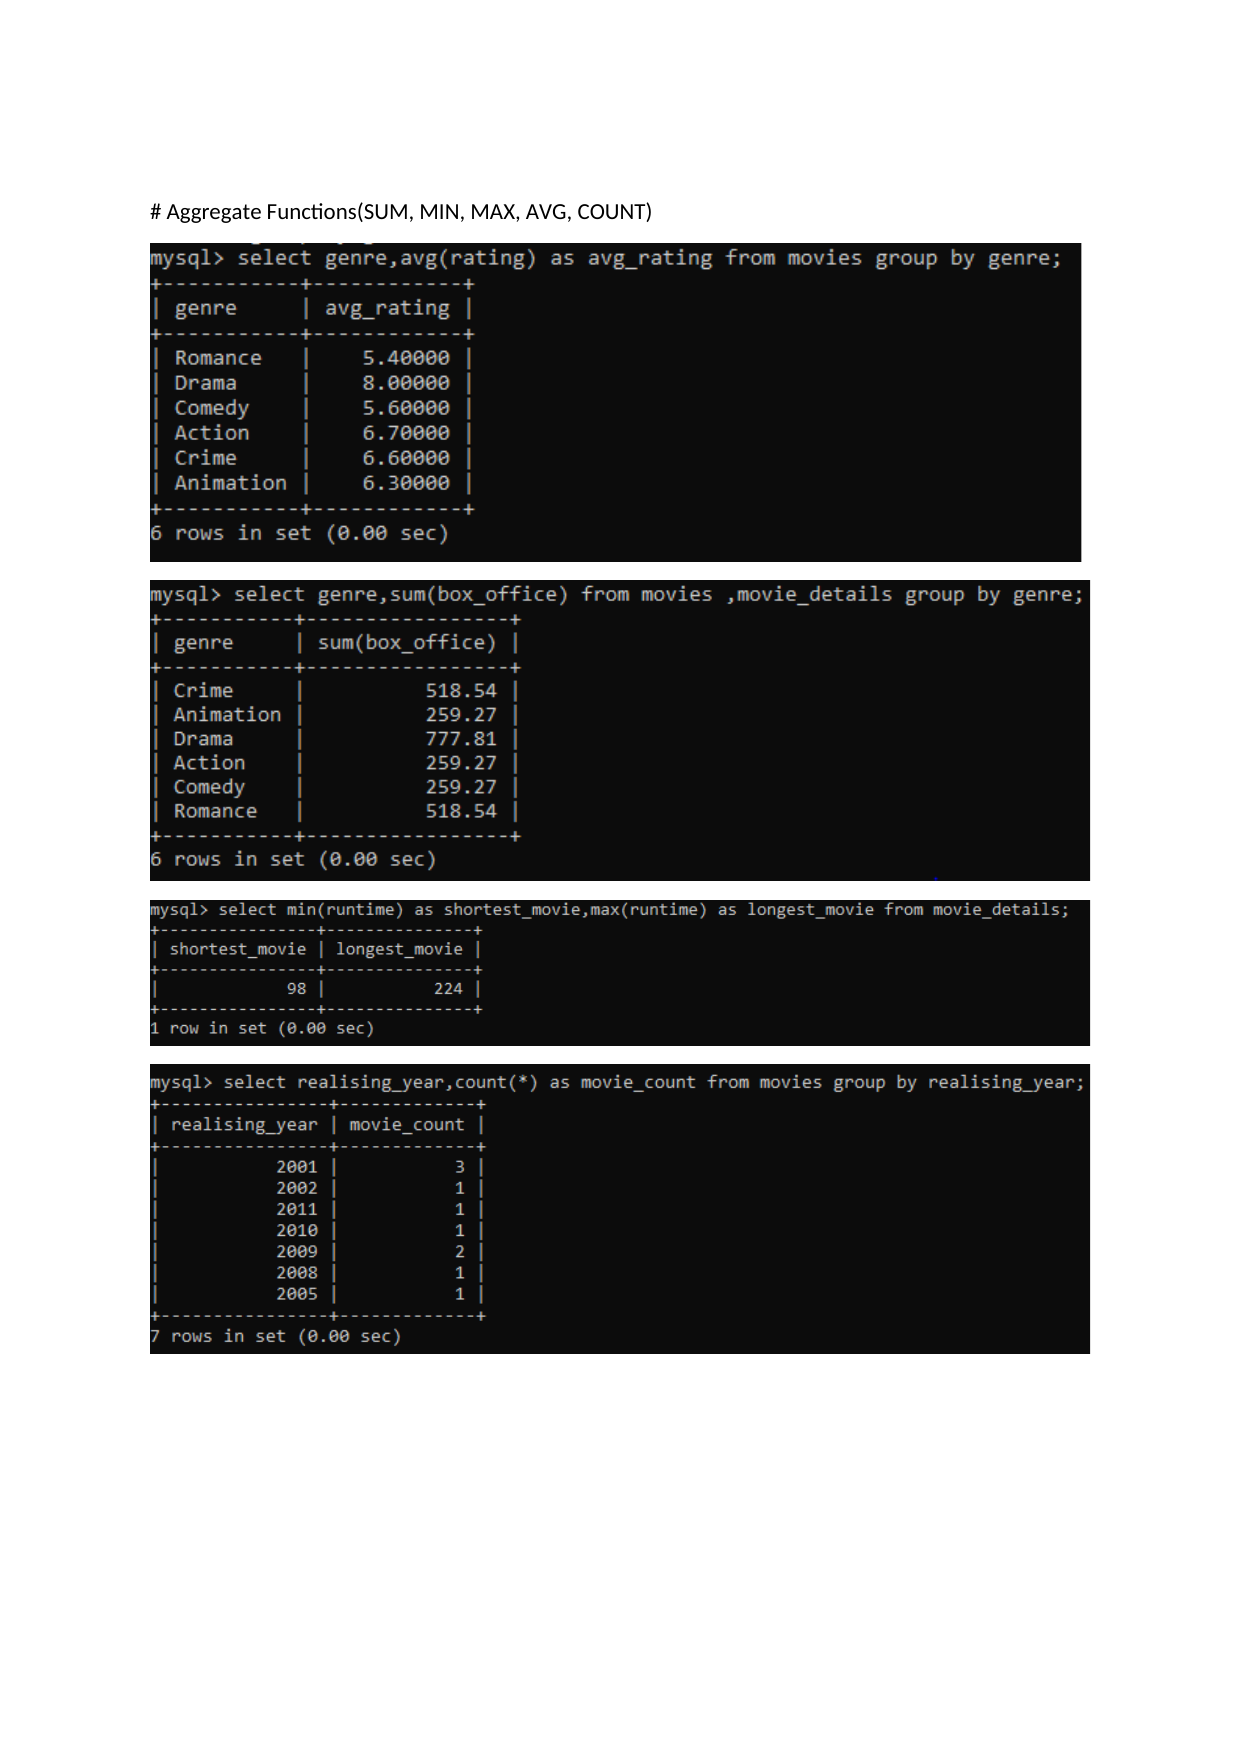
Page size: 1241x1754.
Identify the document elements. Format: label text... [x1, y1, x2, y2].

picture [150, 900, 1091, 1046]
picture [150, 243, 1082, 562]
text # Aggregate Functions(SUM, MIN, MAX, AVG, COUNT) [150, 197, 1090, 225]
picture [150, 1064, 1091, 1354]
picture [150, 580, 1091, 881]
